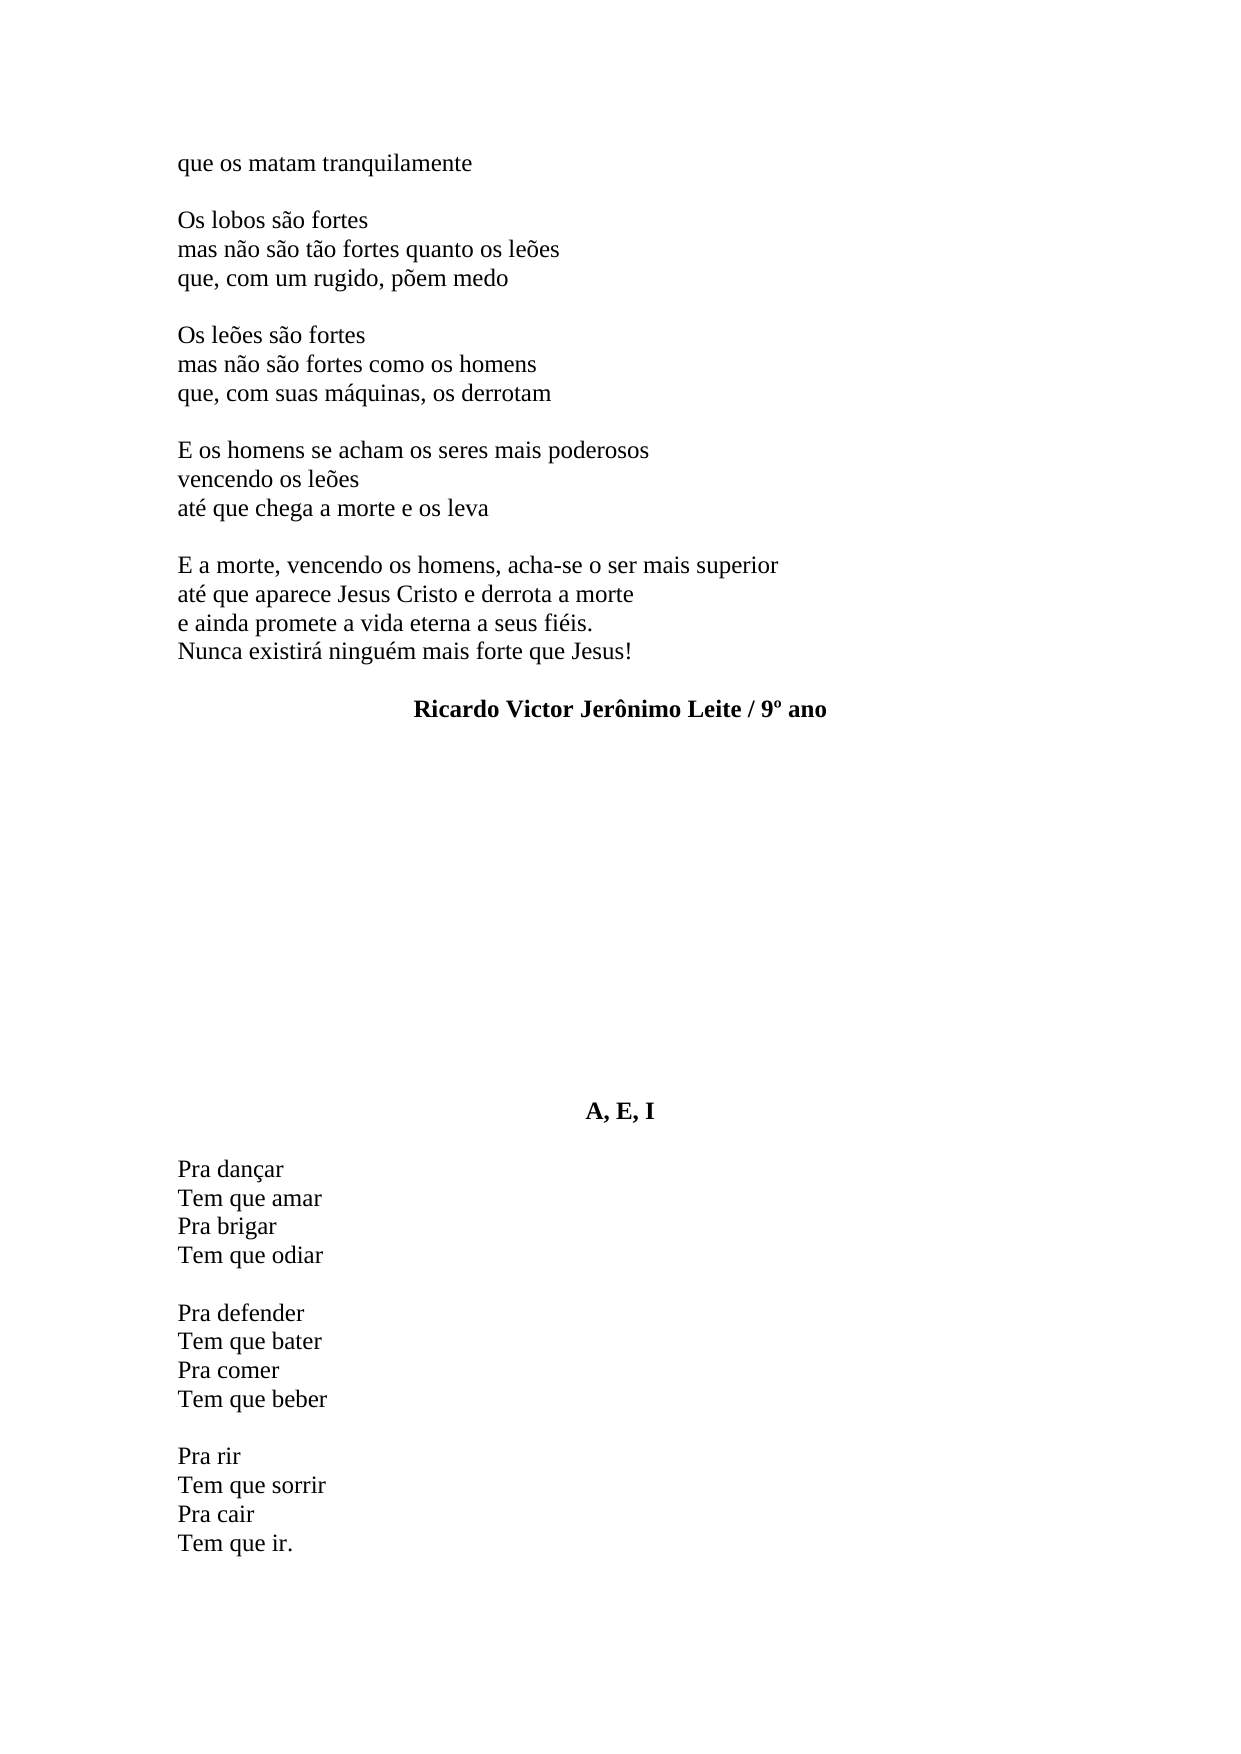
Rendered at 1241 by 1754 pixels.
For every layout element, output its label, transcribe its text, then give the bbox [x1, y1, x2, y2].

text Pra comer [177, 1355, 1063, 1384]
text Tem que amar [177, 1183, 1063, 1211]
text que os matam tranquilamente [177, 148, 1063, 176]
text Pra brigar [177, 1211, 1063, 1240]
text Tem que ir. [177, 1528, 1063, 1556]
text Os leões são fortes [177, 320, 1063, 349]
text mas não são fortes como os homens [177, 349, 1063, 378]
text Pra defender [177, 1298, 1063, 1326]
text E a morte, vencendo os homens, acha-se o ser mais superior [177, 550, 1063, 579]
text Ricardo Victor Jerônimo Leite / 9º ano [177, 694, 1063, 723]
text até que aparece Jesus Cristo e derrota a morte [177, 579, 1063, 608]
text E os homens se acham os seres mais poderosos [177, 435, 1063, 464]
text que, com suas máquinas, os derrotam [177, 378, 1063, 406]
text Tem que sorrir [177, 1470, 1063, 1499]
text até que chega a morte e os leva [177, 493, 1063, 521]
text Tem que beber [177, 1384, 1063, 1413]
text Pra rir [177, 1441, 1063, 1470]
text Tem que bater [177, 1326, 1063, 1355]
text vencendo os leões [177, 464, 1063, 493]
text Pra cair [177, 1499, 1063, 1528]
text Pra dançar [177, 1154, 1063, 1183]
text Tem que odiar [177, 1240, 1063, 1269]
text Os lobos são fortes [177, 205, 1063, 234]
text A, E, I [177, 1096, 1063, 1125]
text e ainda promete a vida eterna a seus fiéis. [177, 608, 1063, 636]
text que, com um rugido, põem medo [177, 263, 1063, 291]
text Nunca existirá ninguém mais forte que Jesus! [177, 636, 1063, 665]
text mas não são tão fortes quanto os leões [177, 234, 1063, 263]
